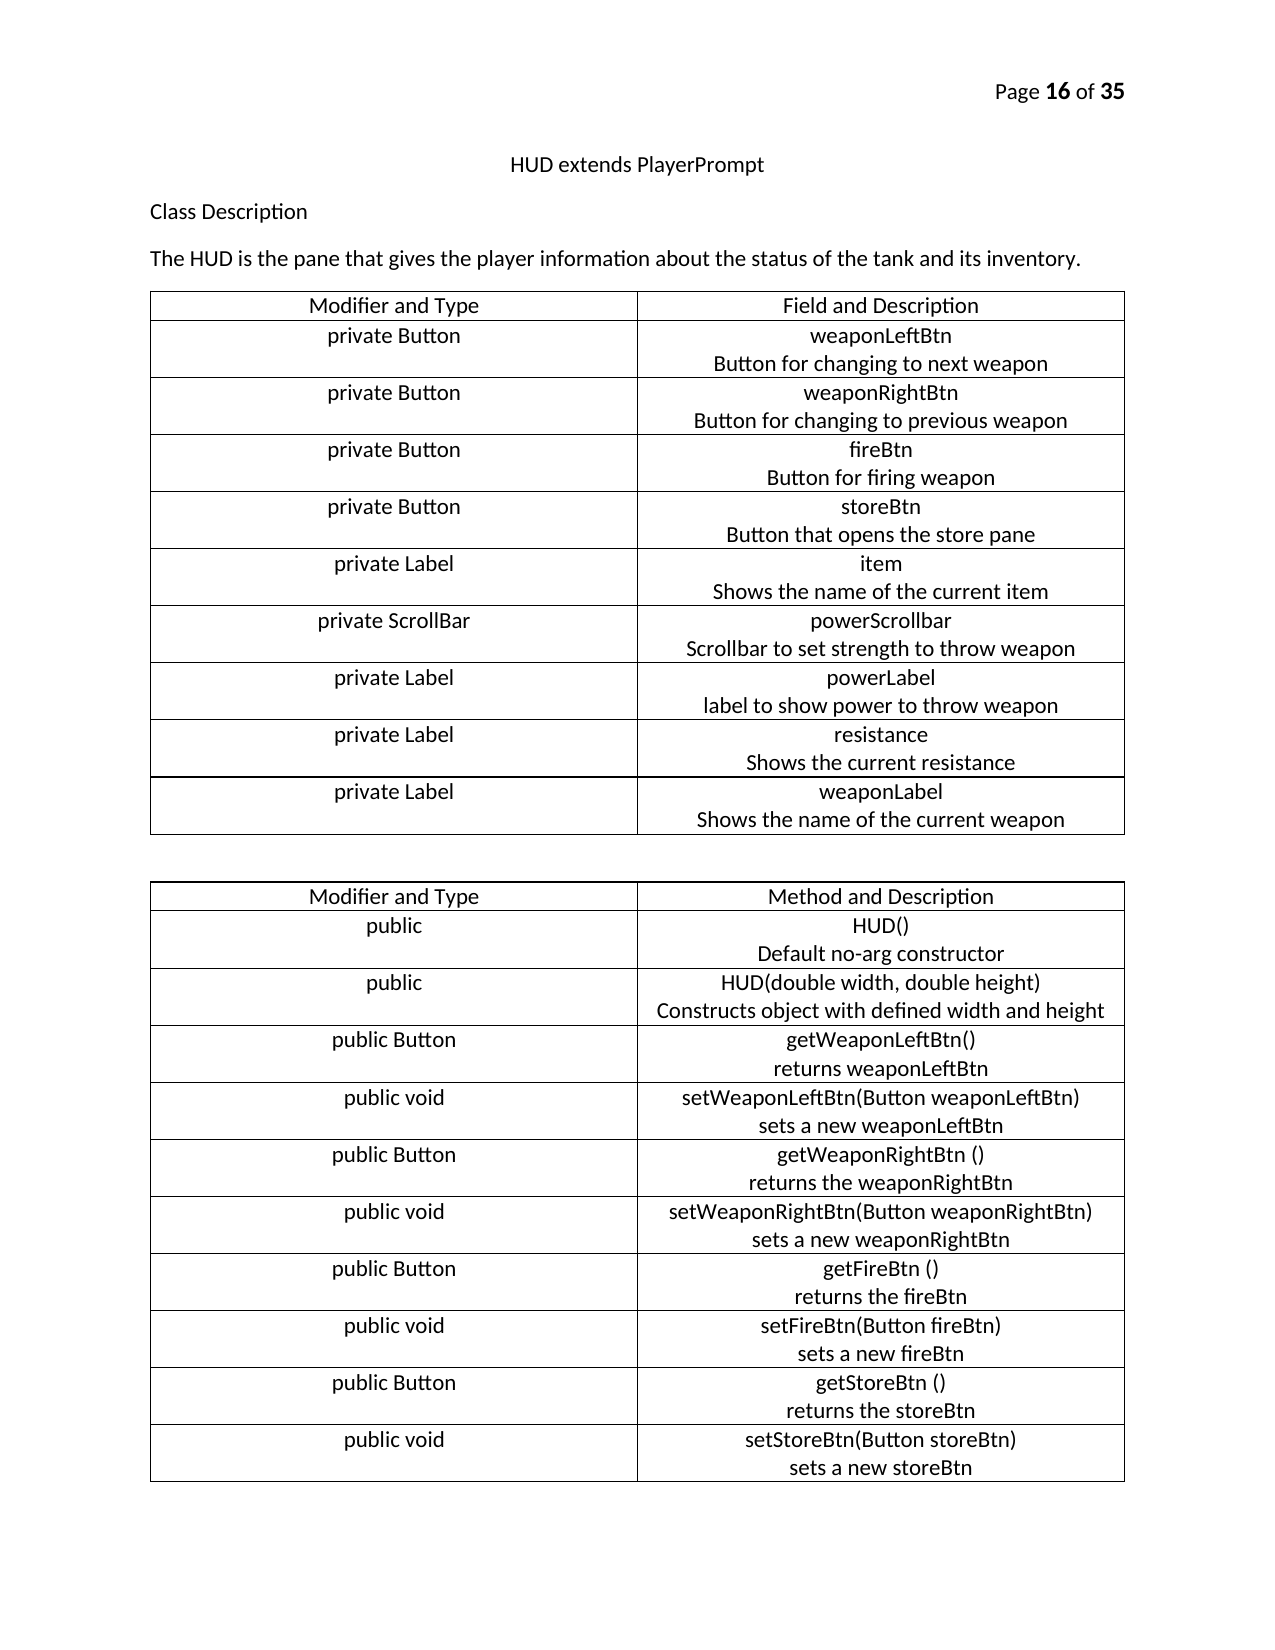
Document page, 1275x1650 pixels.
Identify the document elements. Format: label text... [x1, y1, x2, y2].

table_cell getWeaponLeftBtn() returns weaponLeftBtn [638, 1026, 1124, 1082]
table_cell public void [151, 1311, 637, 1367]
table_cell resistance Shows the current resistance [638, 720, 1124, 776]
table_cell getWeaponRightBtn () returns the weaponRightBtn [638, 1140, 1124, 1196]
table_cell public [151, 911, 637, 967]
table_cell public [151, 969, 637, 1024]
table_cell HUD(double width, double height) Constructs object with defined width and height [638, 969, 1124, 1024]
table_cell setWeaponRightBtn(Button weaponRightBtn) sets a new weaponRightBtn [638, 1197, 1124, 1253]
table_cell public void [151, 1083, 637, 1139]
table_cell public Button [151, 1368, 637, 1424]
table_cell private Label [151, 720, 637, 776]
text HUD extends PlayerPrompt [150, 150, 1125, 178]
table_cell private Button [151, 492, 637, 548]
table_header Modifier and Type [151, 292, 637, 320]
table_cell private Button [151, 321, 637, 377]
table_cell public void [151, 1197, 637, 1253]
table_cell private ScrollBar [151, 606, 637, 662]
table_cell setWeaponLeftBtn(Button weaponLeftBtn) sets a new weaponLeftBtn [638, 1083, 1124, 1139]
table_cell public Button [151, 1026, 637, 1082]
text The HUD is the pane that gives the player information about the status of the tank and its inventory. [150, 244, 1125, 272]
table_cell private Button [151, 435, 637, 491]
table_cell HUD() Default no-arg constructor [638, 911, 1124, 967]
table_cell setStoreBtn(Button storeBtn) sets a new storeBtn [638, 1425, 1124, 1481]
table_cell storeBtn Button that opens the store pane [638, 492, 1124, 548]
table_cell powerLabel label to show power to throw weapon [638, 663, 1124, 719]
table_cell fireBtn Button for firing weapon [638, 435, 1124, 491]
table_cell item Shows the name of the current item [638, 549, 1124, 605]
table_cell getFireBtn () returns the fireBtn [638, 1254, 1124, 1310]
table_cell public void [151, 1425, 637, 1481]
table_cell weaponRightBtn Button for changing to previous weapon [638, 378, 1124, 434]
table_cell private Label [151, 549, 637, 605]
table_header Field and Description [638, 292, 1124, 320]
table_cell private Label [151, 663, 637, 719]
table_cell setFireBtn(Button fireBtn) sets a new fireBtn [638, 1311, 1124, 1367]
table_header Modifier and Type [151, 883, 637, 910]
table_cell getStoreBtn () returns the storeBtn [638, 1368, 1124, 1424]
table_header Method and Description [638, 883, 1124, 910]
table_cell private Label [151, 778, 637, 833]
text Class Description [150, 197, 1125, 225]
table_cell powerScrollbar Scrollbar to set strength to throw weapon [638, 606, 1124, 662]
table_cell public Button [151, 1140, 637, 1196]
table_cell public Button [151, 1254, 637, 1310]
table_cell weaponLeftBtn Button for changing to next weapon [638, 321, 1124, 377]
table_cell weaponLabel Shows the name of the current weapon [638, 778, 1124, 833]
table_cell private Button [151, 378, 637, 434]
